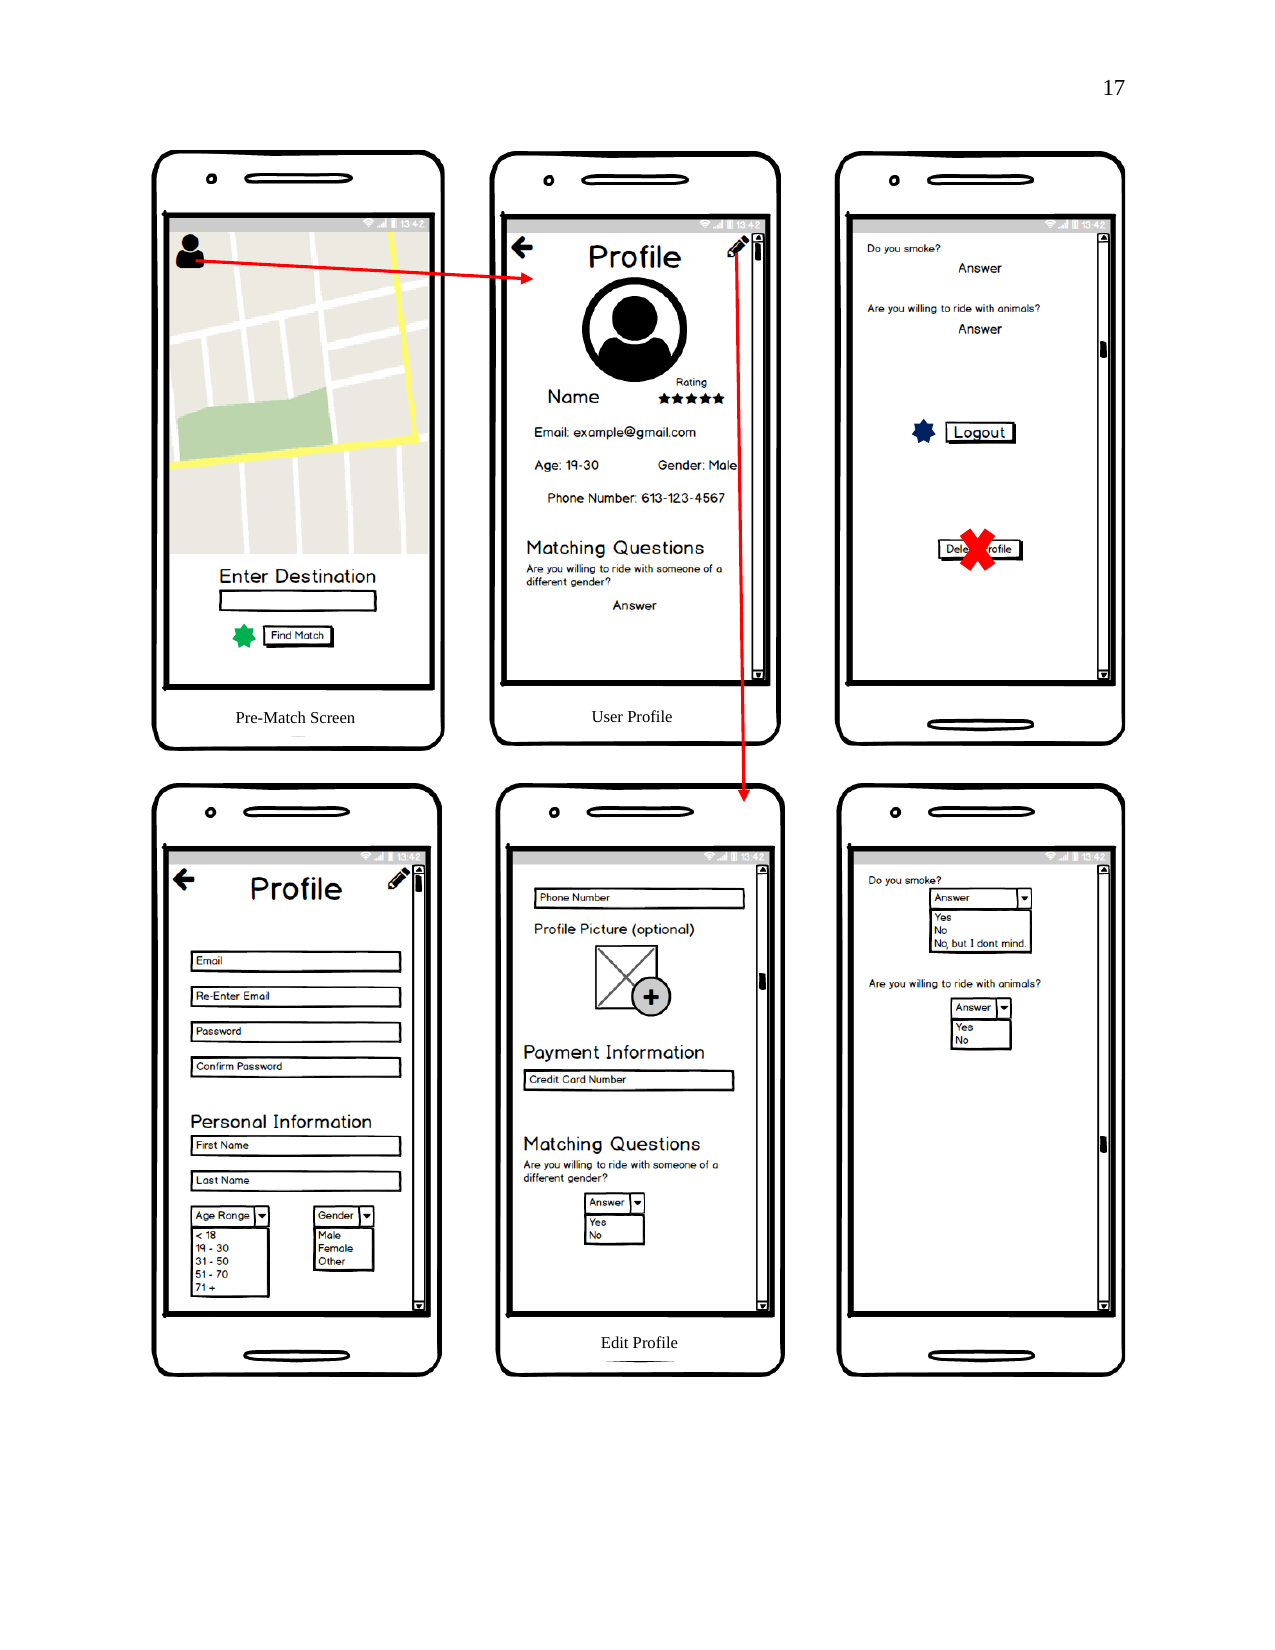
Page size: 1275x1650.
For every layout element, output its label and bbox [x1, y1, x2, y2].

picture [150, 783, 1125, 1377]
picture [488, 151, 1125, 746]
picture [150, 150, 445, 751]
